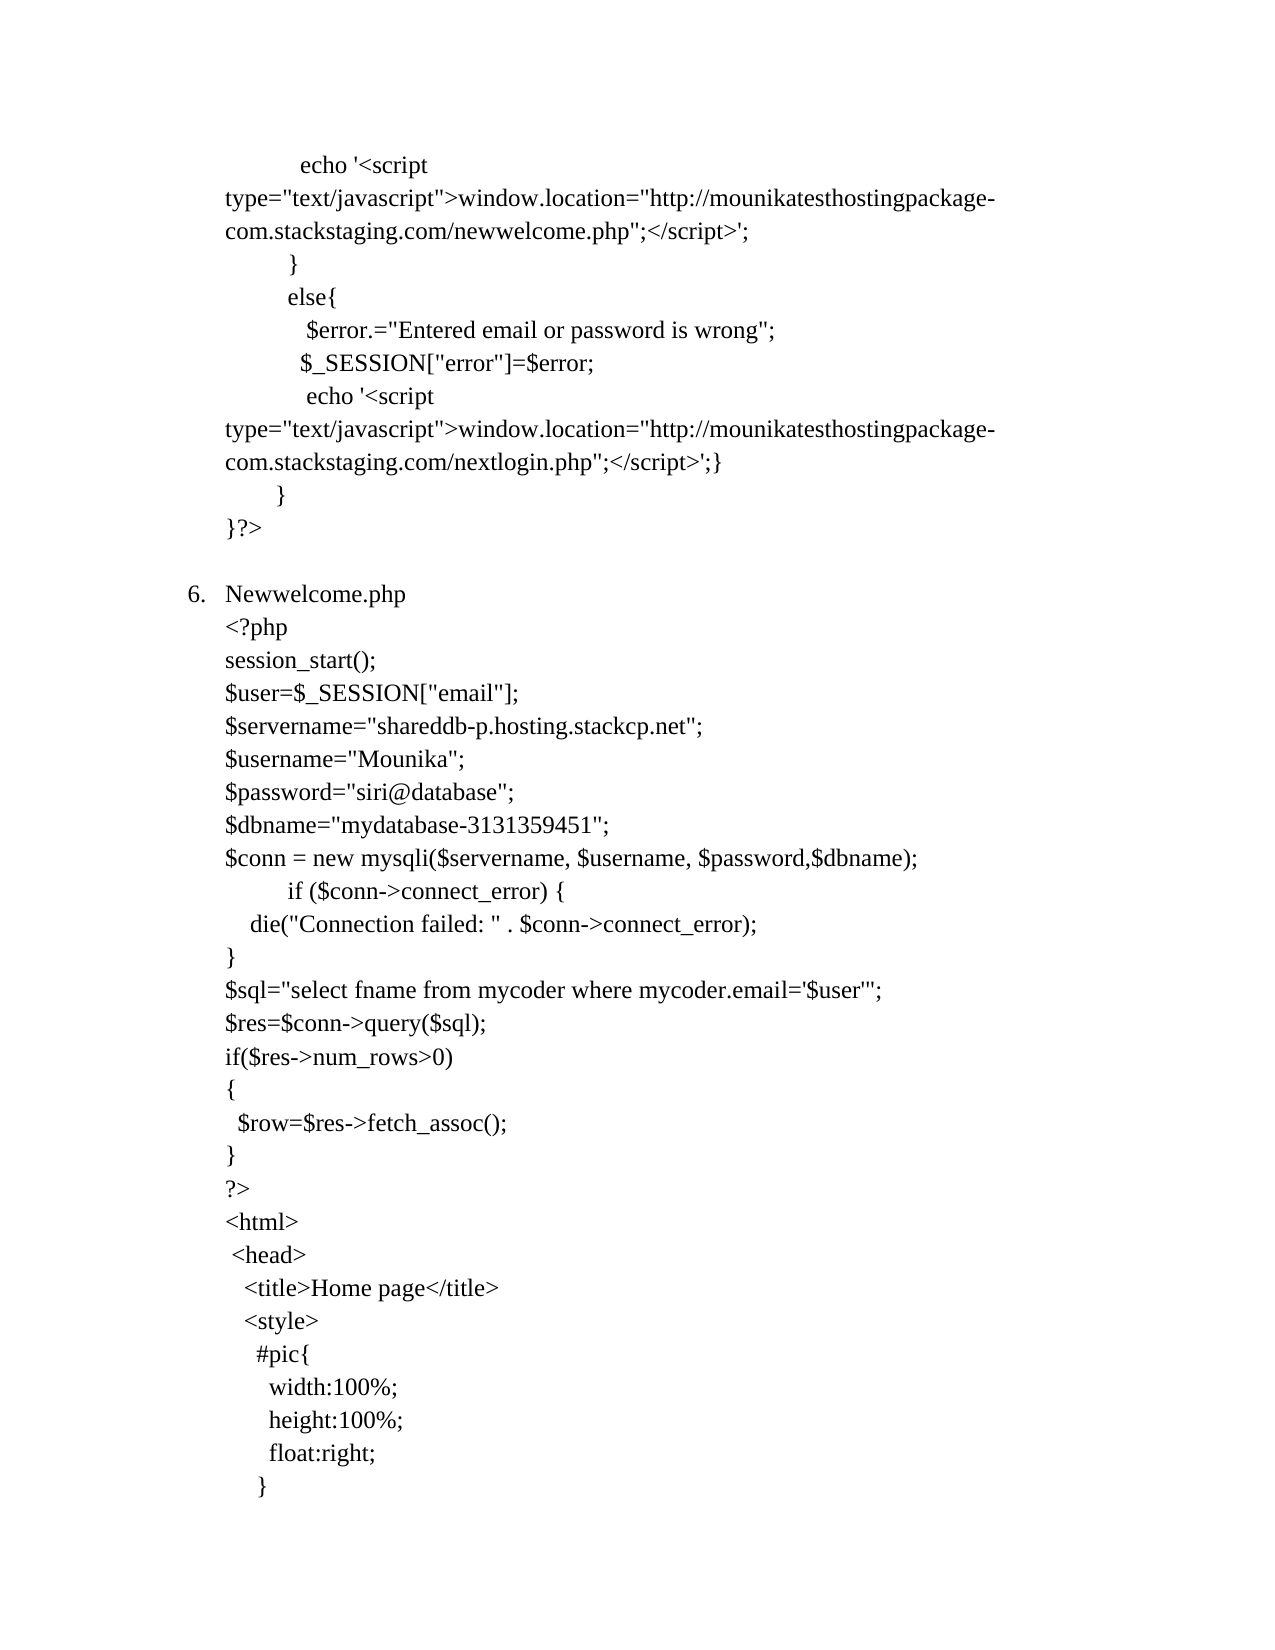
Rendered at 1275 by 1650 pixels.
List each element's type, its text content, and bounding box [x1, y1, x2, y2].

list <head> [225, 1240, 1125, 1268]
list { [225, 1074, 1125, 1103]
list $conn = new mysqli($servername, $username, $password,$dbname); [225, 843, 1125, 872]
list <title>Home page</title> [225, 1273, 1125, 1301]
list float:right; [225, 1438, 1125, 1467]
list $error.="Entered email or password is wrong"; [225, 315, 1125, 344]
list session_start(); [225, 645, 1125, 674]
list $username="Mounika"; [225, 744, 1125, 773]
list ?> [225, 1174, 1125, 1202]
list $servername="shareddb-p.hosting.stackcp.net"; [225, 711, 1125, 740]
list $sql="select fname from mycoder where mycoder.email='$user'"; [225, 976, 1125, 1004]
list $user=$_SESSION["email"]; [225, 678, 1125, 707]
list } [225, 249, 1125, 278]
list $row=$res->fetch_assoc(); [225, 1108, 1125, 1136]
list if ($conn->connect_error) { [225, 876, 1125, 905]
list else{ [225, 282, 1125, 311]
list } [225, 1471, 1125, 1499]
list echo '<script type="text/javascript">window.location="http://mounikatesthostingpackage-com.stackstaging.com/newwelcome.php";</script>'; [225, 150, 1125, 245]
list die("Connection failed: " . $conn->connect_error); [225, 909, 1125, 938]
list <html> [225, 1207, 1125, 1235]
list width:100%; [225, 1372, 1125, 1401]
list #pic{ [225, 1339, 1125, 1367]
list } [225, 942, 1125, 971]
list $_SESSION["error"]=$error; [225, 348, 1125, 377]
list } [225, 480, 1125, 509]
list $password="siri@database"; [225, 777, 1125, 806]
list echo '<script type="text/javascript">window.location="http://mounikatesthostingpackage-com.stackstaging.com/nextlogin.php";</script>';} [225, 381, 1125, 476]
list }?> [225, 513, 1125, 542]
list $dbname="mydatabase-3131359451"; [225, 810, 1125, 839]
list if($res->num_rows>0) [225, 1042, 1125, 1070]
list Newwelcome.php [187, 579, 1125, 608]
list height:100%; [225, 1405, 1125, 1433]
list <?php [225, 612, 1125, 641]
list $res=$conn->query($sql); [225, 1008, 1125, 1037]
list <style> [225, 1306, 1125, 1334]
list } [225, 1141, 1125, 1169]
